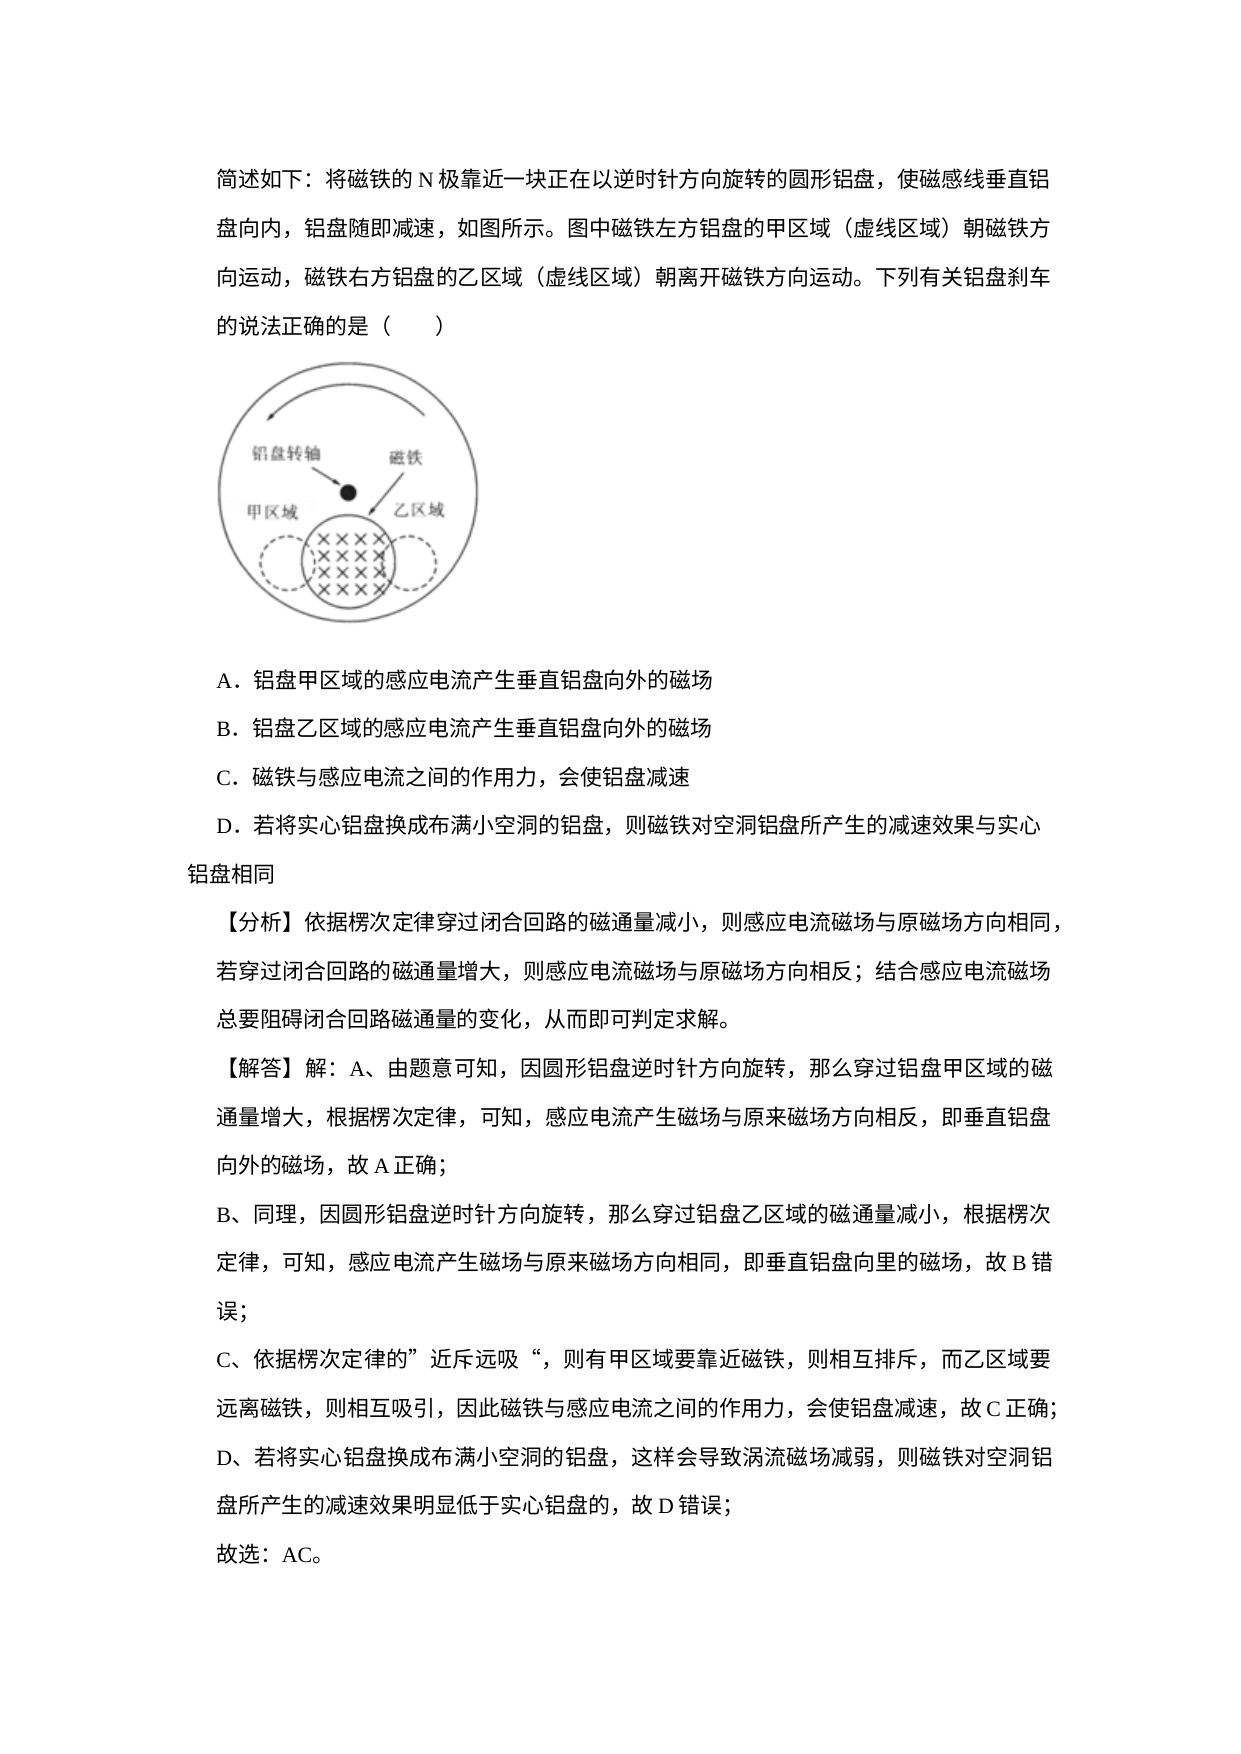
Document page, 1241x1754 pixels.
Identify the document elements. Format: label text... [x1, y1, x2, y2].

text C、依据楞次定律的”近斥远吸“，则有甲区域要靠近磁铁，则相互排斥，而乙区域要远离磁铁，则相互吸引，因此磁铁与感应电流之间的作用力，会使铝盘减速，故C正确； [216, 1342, 1053, 1423]
text B、同理，因圆形铝盘逆时针方向旋转，那么穿过铝盘乙区域的磁通量减小，根据楞次定律，可知，感应电流产生磁场与原来磁场方向相同，即垂直铝盘向里的磁场，故B错误； [216, 1196, 1053, 1326]
text C．磁铁与感应电流之间的作用力，会使铝盘减速 [187, 759, 1053, 792]
text A．铝盘甲区域的感应电流产生垂直铝盘向外的磁场 [187, 662, 1053, 695]
picture [216, 356, 484, 629]
text 【解答】解：A、由题意可知，因圆形铝盘逆时针方向旋转，那么穿过铝盘甲区域的磁通量增大，根据楞次定律，可知，感应电流产生磁场与原来磁场方向相反，即垂直铝盘向外的磁场，故A正确； [216, 1050, 1053, 1180]
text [187, 162, 1053, 341]
text D．若将实心铝盘换成布满小空洞的铝盘，则磁铁对空洞铝盘所产生的减速效果与实心铝盘相同 [187, 807, 1053, 889]
text 故选：AC。 [216, 1536, 1053, 1569]
text B．铝盘乙区域的感应电流产生垂直铝盘向外的磁场 [187, 711, 1053, 743]
text 【分析】依据楞次定律穿过闭合回路的磁通量减小，则感应电流磁场与原磁场方向相同，若穿过闭合回路的磁通量增大，则感应电流磁场与原磁场方向相反；结合感应电流磁场总要阻碍闭合回路磁通量的变化，从而即可判定求解。 [216, 904, 1053, 1034]
text D、若将实心铝盘换成布满小空洞的铝盘，这样会导致涡流磁场减弱，则磁铁对空洞铝盘所产生的减速效果明显低于实心铝盘的，故D错误； [216, 1439, 1053, 1520]
